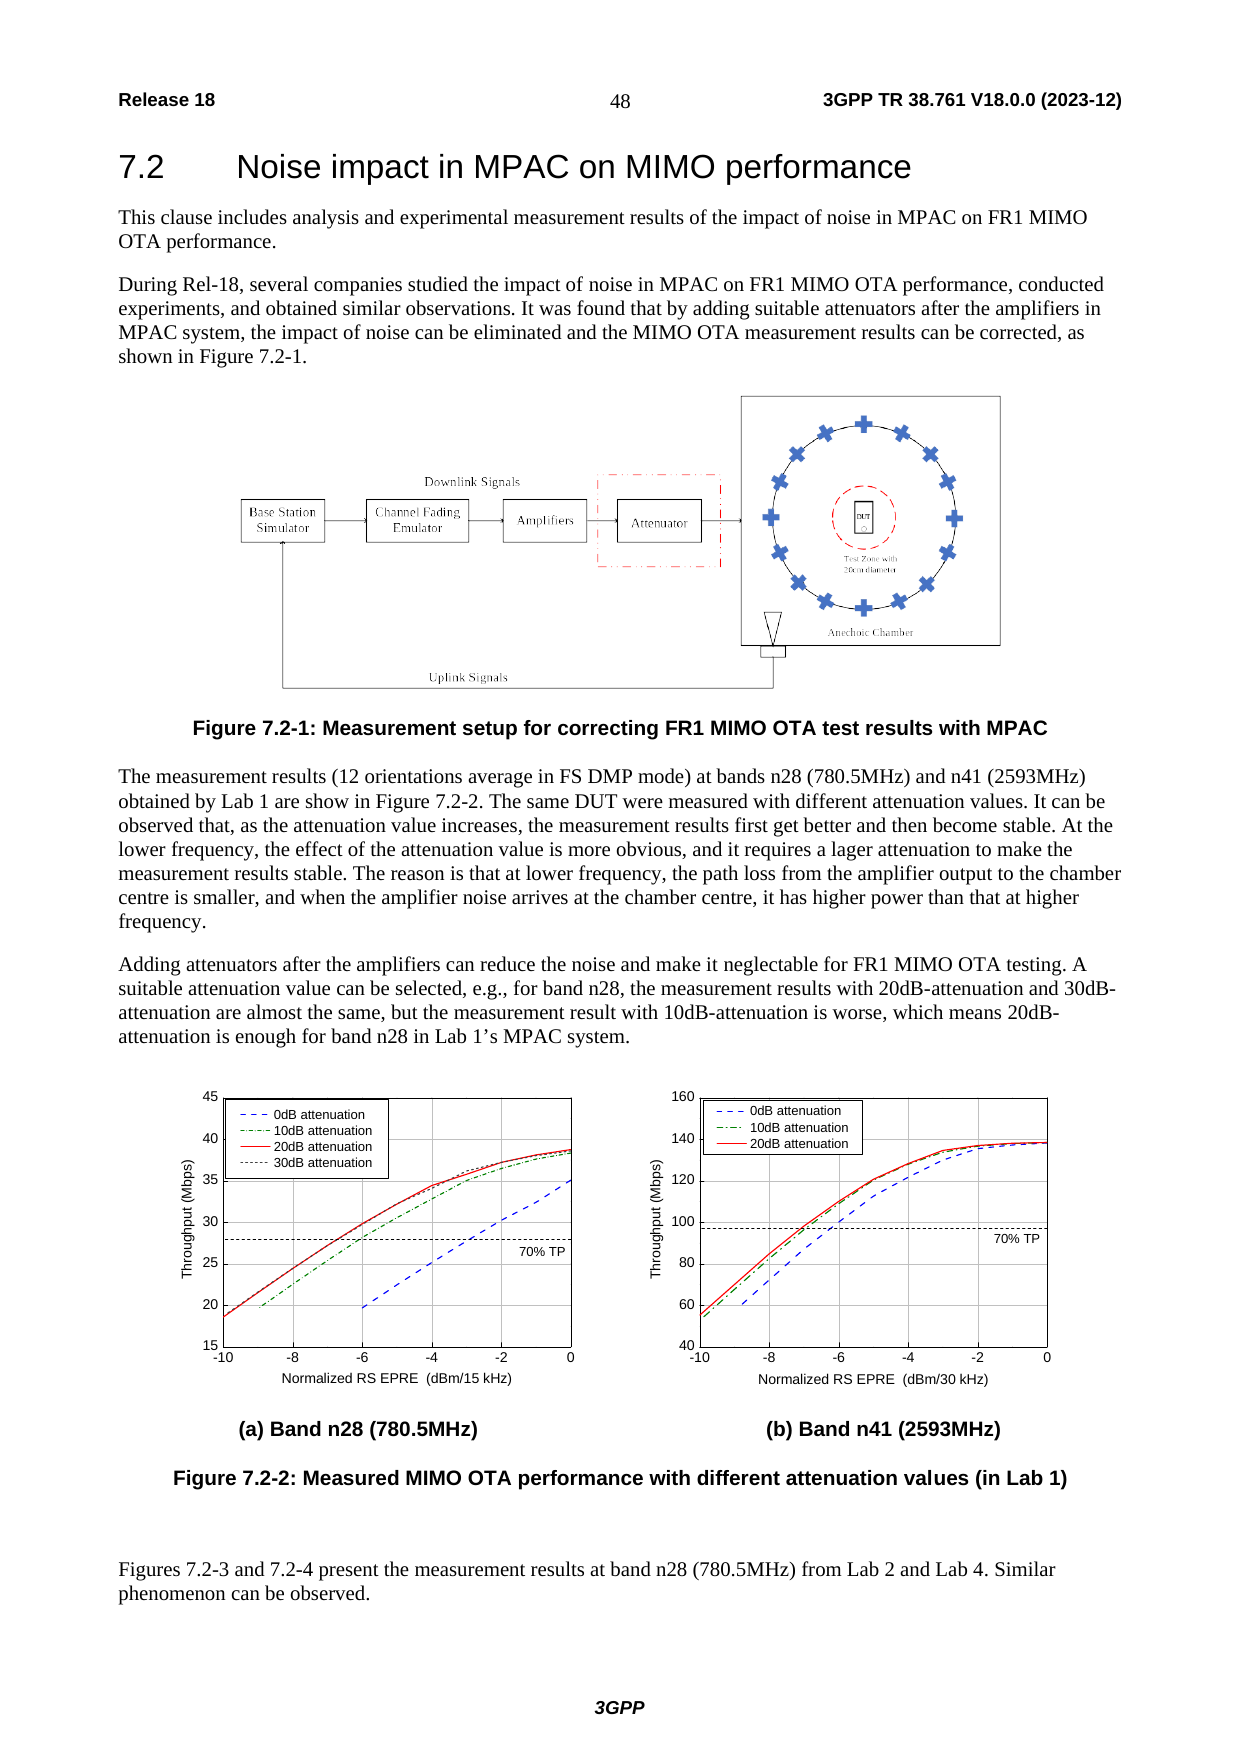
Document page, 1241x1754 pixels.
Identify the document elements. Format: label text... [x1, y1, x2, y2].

text Figure 7.2-1: Measurement setup for correcting FR1 MIMO OTA test results with MPAC [118, 716, 1122, 739]
text (a) Band n28 (780.5MHz) (b) Band n41 (2593MHz) [118, 1416, 1122, 1440]
text Figures 7.2-3 and 7.2-4 present the measurement results at band n28 (780.5MHz) from Lab 2 and Lab 4. Similar phenomenon can be observed. [118, 1557, 1122, 1605]
text Figure 7.2-2: Measured MIMO OTA performance with different attenuation values (in Lab 1) [118, 1465, 1122, 1489]
text During Rel-18, several companies studied the impact of noise in MPAC on FR1 MIMO OTA performance, conducted experiments, and obtained similar observations. It was found that by adding suitable attenuators after the amplifiers in MPAC system, the impact of noise can be eliminated and the MIMO OTA measurement results can be corrected, as shown in Figure 7.2-1. [118, 272, 1122, 368]
text The measurement results (12 orientations average in FS DMP mode) at bands n28 (780.5MHz) and n41 (2593MHz) obtained by Lab 1 are show in Figure 7.2-2. The same DUT were measured with different attenuation values. It can be observed that, as the attenuation value increases, the measurement results first get better and then become stable. At the lower frequency, the effect of the attenuation value is more obvious, and it requires a lager attenuation to make the measurement results stable. The reason is that at lower frequency, the path loss from the amplifier output to the chamber centre is smaller, and when the amplifier noise arrives at the chamber centre, it has higher power than that at higher frequency. [118, 764, 1122, 933]
text This clause includes analysis and experimental measurement results of the impact of noise in MPAC on FR1 MIMO OTA performance. [118, 205, 1122, 253]
subtitle 7.2 Noise impact in MPAC on MIMO performance [118, 147, 1122, 186]
text Adding attenuators after the amplifiers can reduce the noise and make it neglectable for FR1 MIMO OTA testing. A suitable attenuation value can be selected, e.g., for band n28, the measurement results with 20dB-attenuation and 30dB-attenuation are almost the same, but the measurement result with 10dB-attenuation is worse, which means 20dB-attenuation is enough for band n28 in Lab 1’s MPAC system. [118, 952, 1122, 1048]
